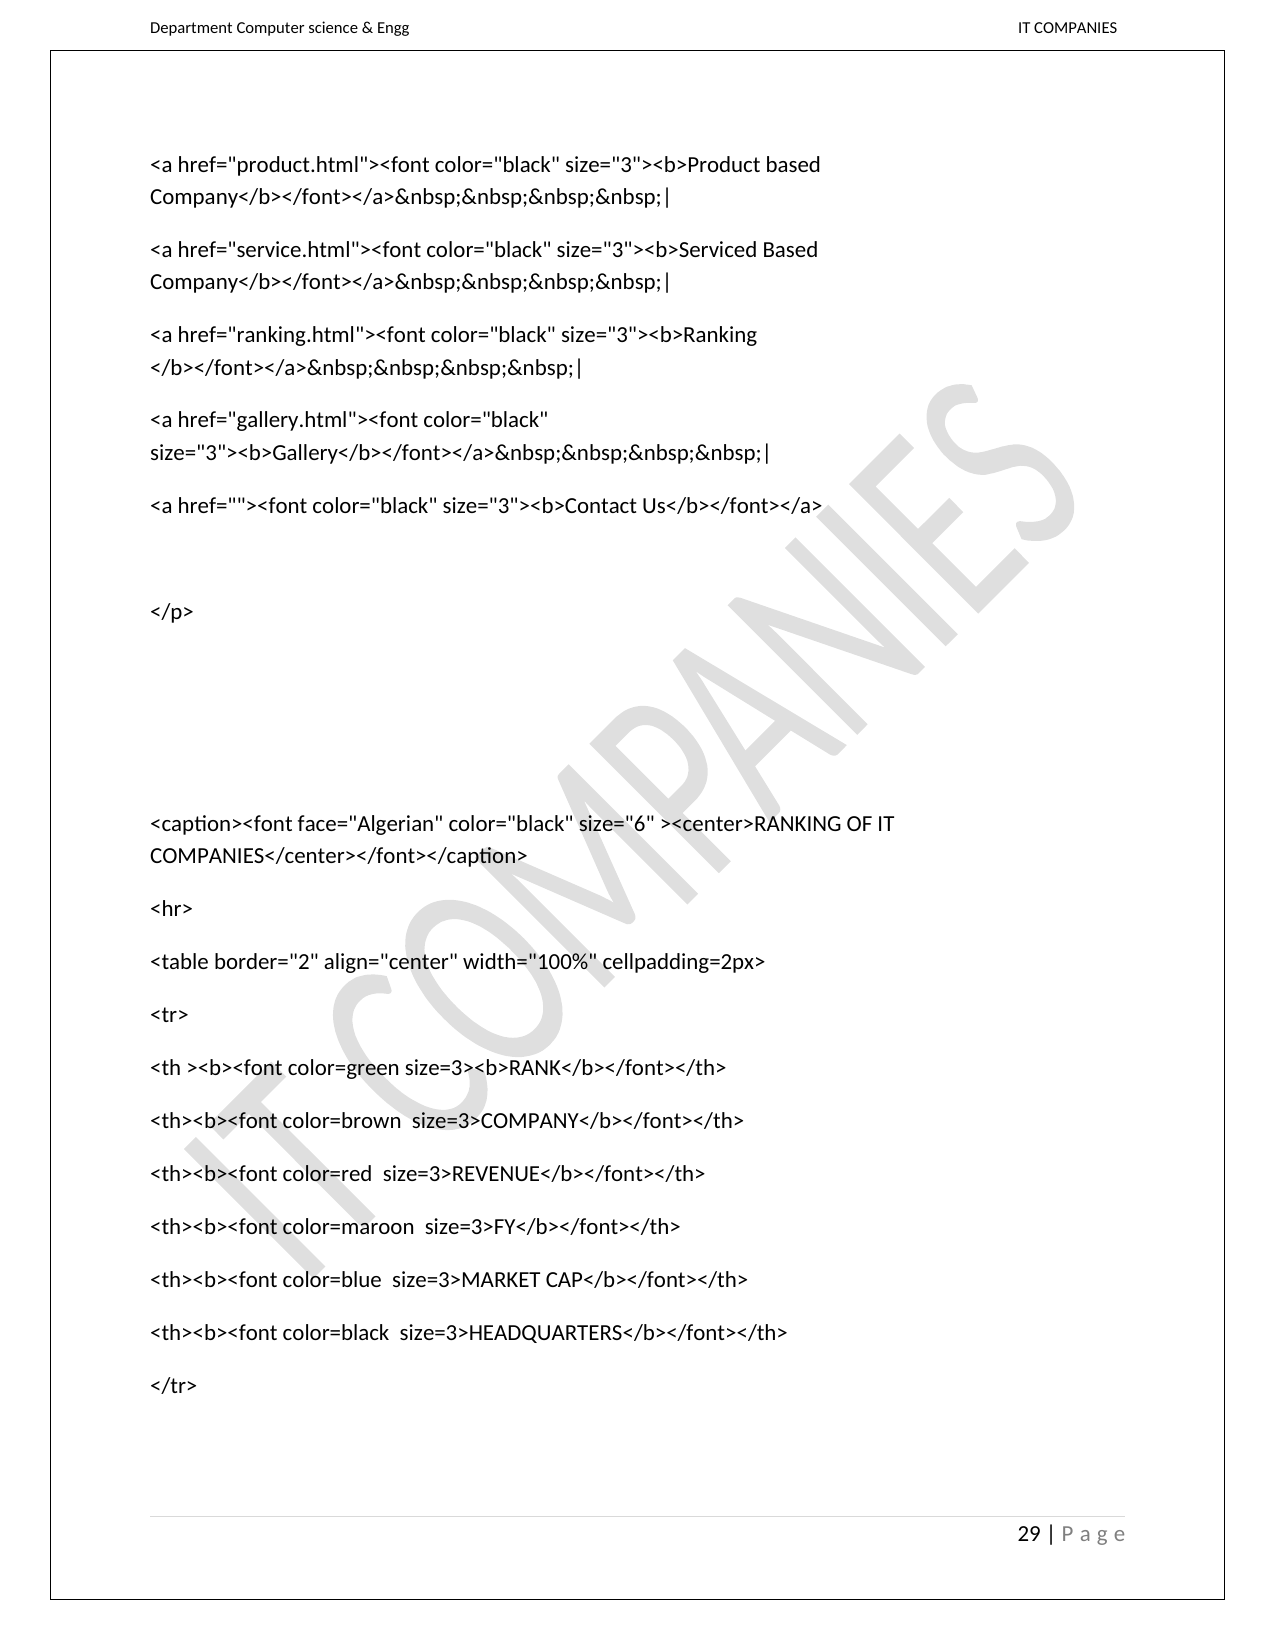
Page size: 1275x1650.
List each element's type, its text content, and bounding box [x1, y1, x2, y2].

text <th><b><font color=brown size=3>COMPANY</b></font></th> [150, 1106, 1125, 1134]
text <a href="ranking.html"><font color="black" size="3"><b>Ranking </b></font></a>&nbsp;&nbsp;&nbsp;&nbsp;| [150, 320, 1125, 381]
text <th><b><font color=red size=3>REVENUE</b></font></th> [150, 1159, 1125, 1187]
text <th><b><font color=maroon size=3>FY</b></font></th> [150, 1212, 1125, 1240]
text </tr> [150, 1371, 1125, 1399]
text <th><b><font color=blue size=3>MARKET CAP</b></font></th> [150, 1265, 1125, 1293]
text <a href="product.html"><font color="black" size="3"><b>Product based Company</b></font></a>&nbsp;&nbsp;&nbsp;&nbsp;| [150, 150, 1125, 210]
text <table border="2" align="center" width="100%" cellpadding=2px> [150, 947, 1125, 975]
text <th ><b><font color=green size=3><b>RANK</b></font></th> [150, 1053, 1125, 1081]
text <a href="service.html"><font color="black" size="3"><b>Serviced Based Company</b></font></a>&nbsp;&nbsp;&nbsp;&nbsp;| [150, 235, 1125, 295]
text <a href="gallery.html"><font color="black" size="3"><b>Gallery</b></font></a>&nbsp;&nbsp;&nbsp;&nbsp;| [150, 406, 1125, 466]
text <a href=""><font color="black" size="3"><b>Contact Us</b></font></a> [150, 491, 1125, 519]
text <tr> [150, 1000, 1125, 1028]
text <caption><font face="Algerian" color="black" size="6" ><center>RANKING OF IT COMPANIES</center></font></caption> [150, 809, 1125, 869]
text <hr> [150, 894, 1125, 922]
text </p> [150, 597, 1125, 625]
text <th><b><font color=black size=3>HEADQUARTERS</b></font></th> [150, 1318, 1125, 1346]
